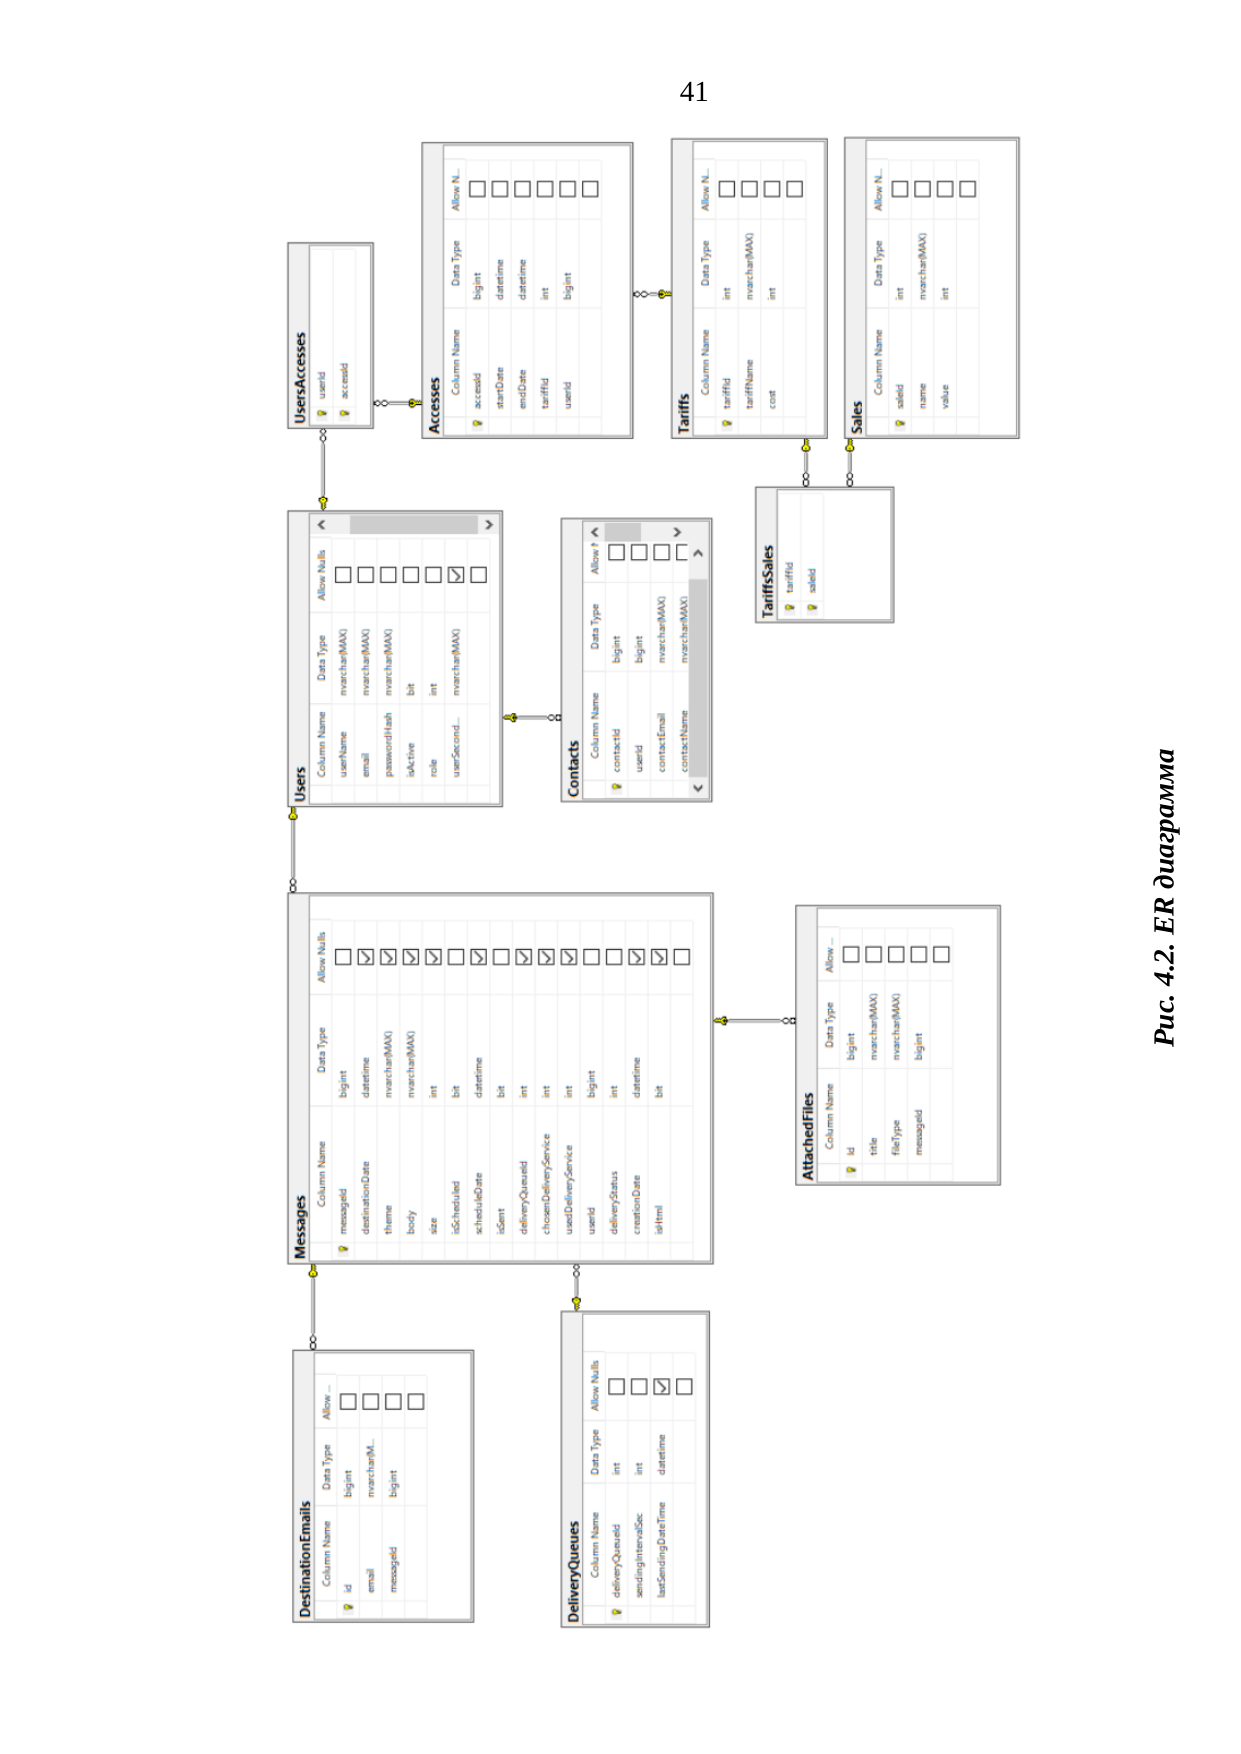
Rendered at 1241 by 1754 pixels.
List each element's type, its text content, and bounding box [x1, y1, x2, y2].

picture [255, 121, 1039, 1637]
table_header Рис. 4.2. ER диаграмма [1118, 732, 1192, 1063]
